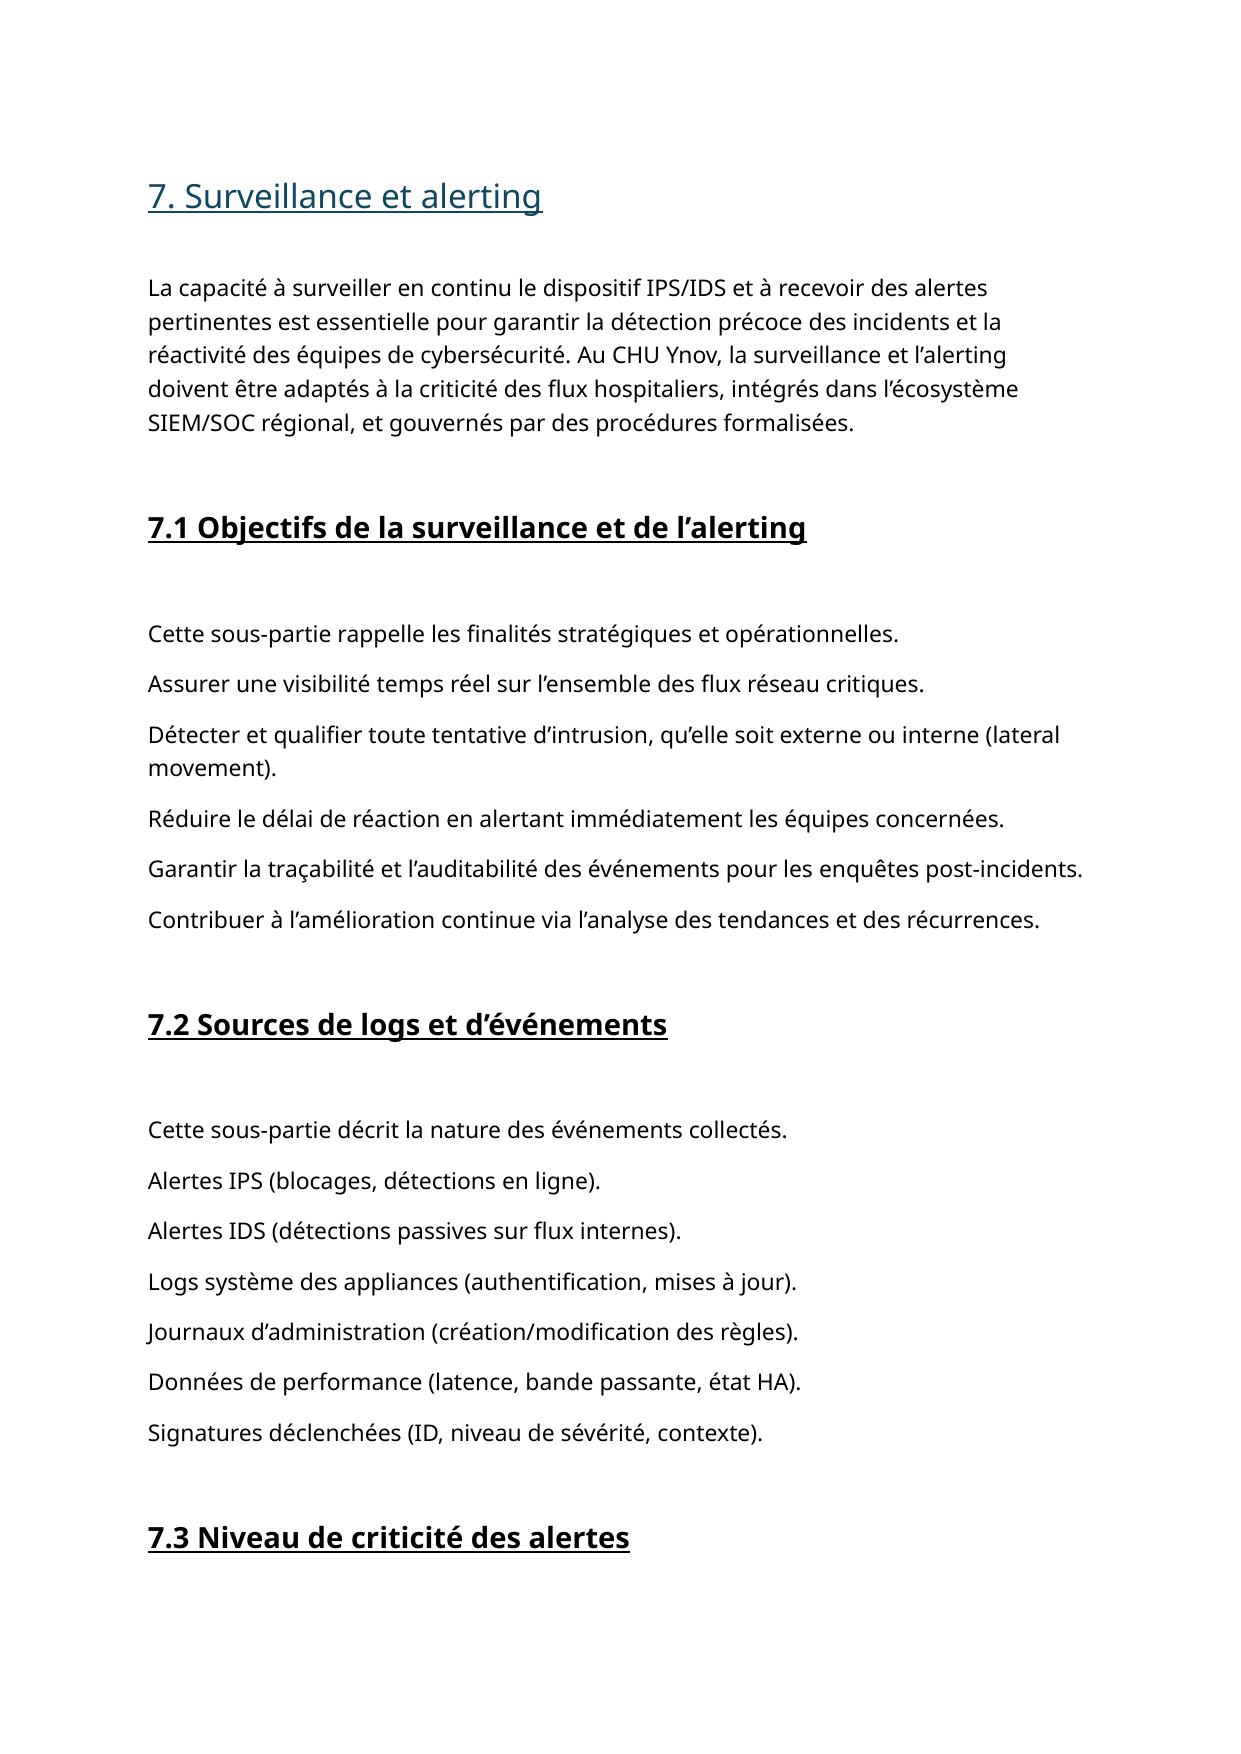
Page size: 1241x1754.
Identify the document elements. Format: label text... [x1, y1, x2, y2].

text Assurer une visibilité temps réel sur l’ensemble des flux réseau critiques. [148, 668, 1093, 699]
text Logs système des appliances (authentification, mises à jour). [148, 1266, 1093, 1297]
text Garantir la traçabilité et l’auditabilité des événements pour les enquêtes post-incidents. [148, 853, 1093, 884]
text Cette sous-partie décrit la nature des événements collectés. [148, 1114, 1093, 1146]
text 7.1 Objectifs de la surveillance et de l’alerting [148, 508, 1093, 547]
text Alertes IPS (blocages, détections en ligne). [148, 1165, 1093, 1196]
text Réduire le délai de réaction en alertant immédiatement les équipes concernées. [148, 803, 1093, 834]
text La capacité à surveiller en continu le dispositif IPS/IDS et à recevoir des alertes pertinentes est essentielle pour garantir la détection précoce des incidents et la réactivité des équipes de cybersécurité. Au CHU Ynov, la surveillance et l’alerting doivent être adaptés à la criticité des flux hospitaliers, intégrés dans l’écosystème SIEM/SOC régional, et gouvernés par des procédures formalisées. [148, 272, 1093, 438]
text Données de performance (latence, bande passante, état HA). [148, 1366, 1093, 1398]
text Signatures déclenchées (ID, niveau de sévérité, contexte). [148, 1417, 1093, 1448]
text Contribuer à l’amélioration continue via l’analyse des tendances et des récurrences. [148, 903, 1093, 935]
text Cette sous-partie rappelle les finalités stratégiques et opérationnelles. [148, 618, 1093, 649]
text 7.2 Sources de logs et d’événements [148, 1004, 1093, 1044]
subtitle 7. Surveillance et alerting [148, 173, 1093, 218]
text Détecter et qualifier toute tentative d’intrusion, qu’elle soit externe ou interne (lateral movement). [148, 718, 1093, 783]
text Alertes IDS (détections passives sur flux internes). [148, 1215, 1093, 1246]
text Journaux d’administration (création/modification des règles). [148, 1316, 1093, 1347]
text 7.3 Niveau de criticité des alertes [148, 1518, 1093, 1557]
